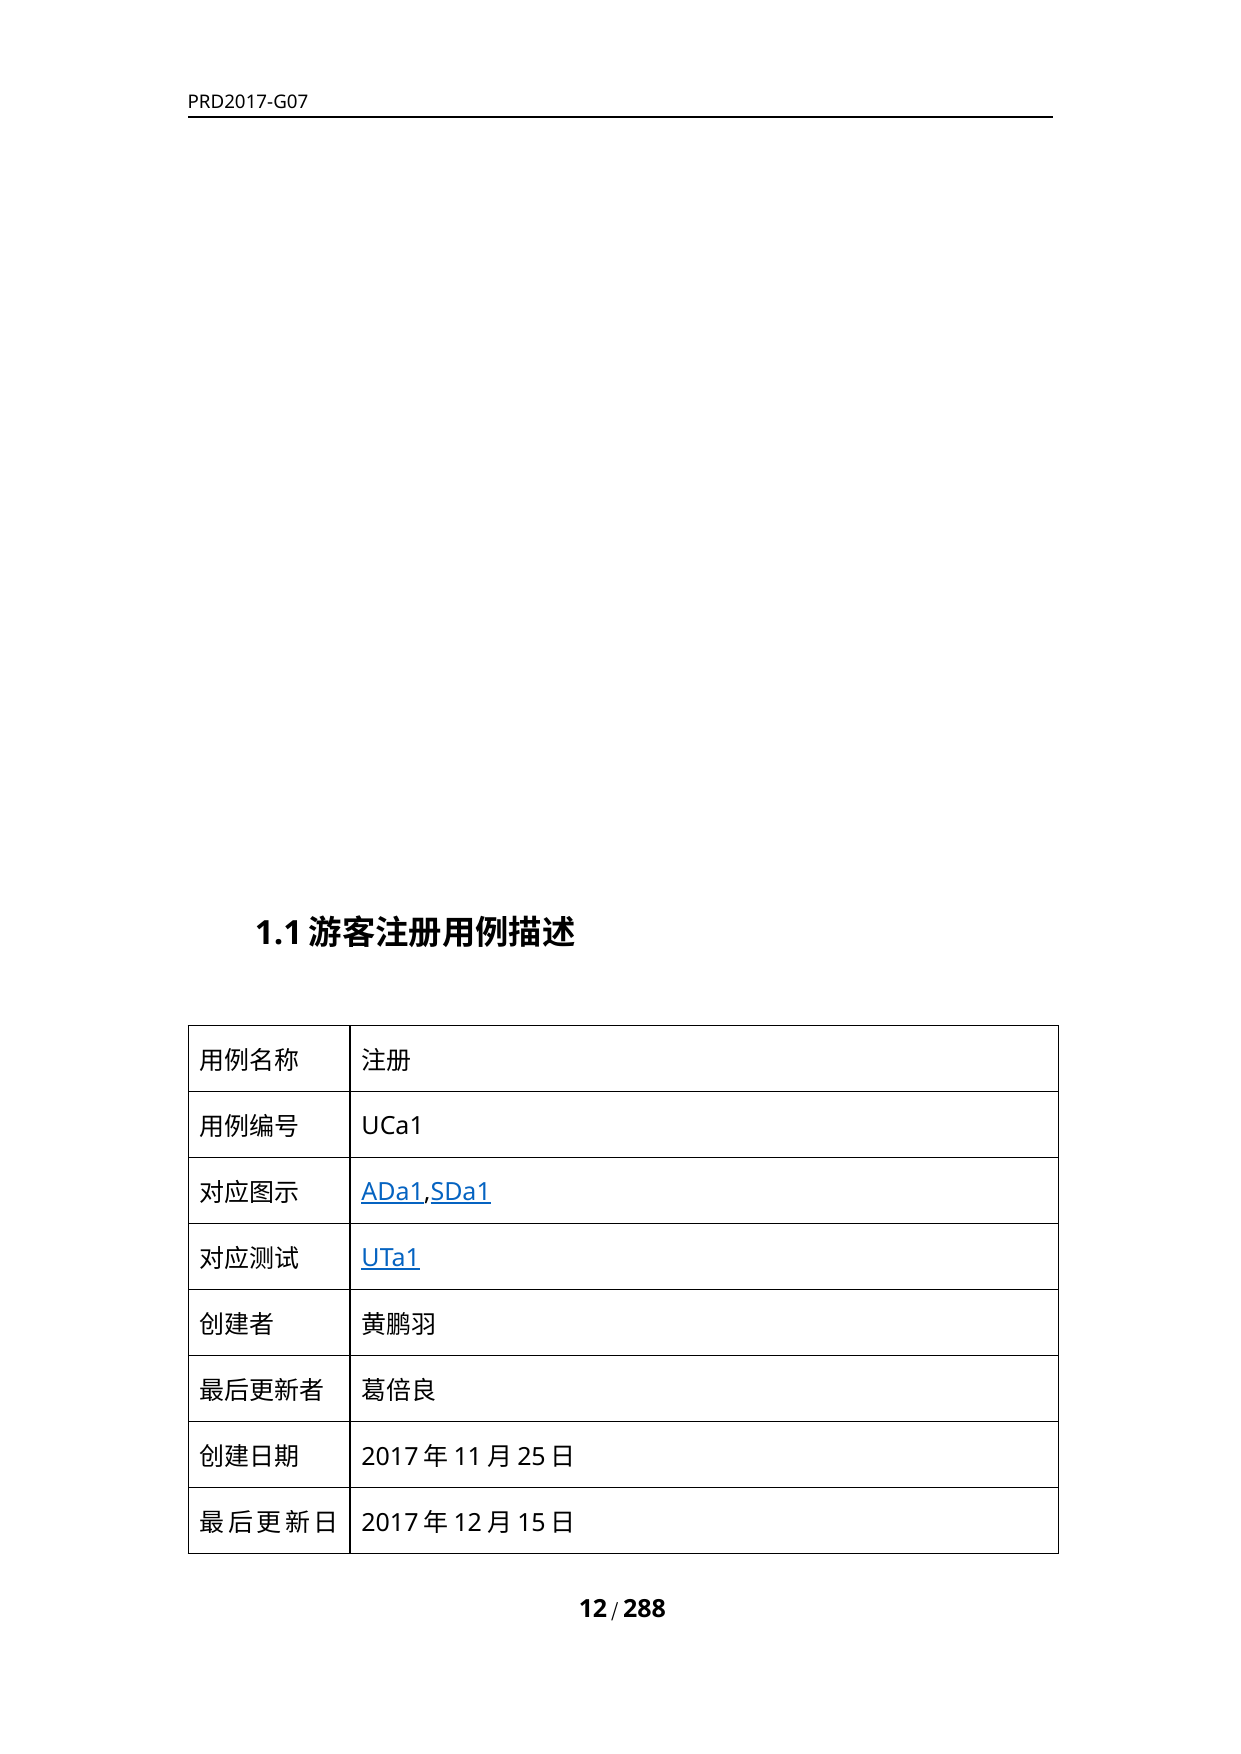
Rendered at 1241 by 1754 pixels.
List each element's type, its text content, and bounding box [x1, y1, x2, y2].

table_cell 黄鹏羽 [351, 1290, 1058, 1355]
table_cell 创建日期 [189, 1422, 349, 1487]
table_cell 2017年11月25日 [351, 1422, 1058, 1487]
table_cell 对应测试 [189, 1224, 349, 1289]
table_cell 对应图示 [189, 1158, 349, 1223]
table_cell 最后更新日期 [189, 1488, 349, 1553]
subtitle 1.1游客注册用例描述 [187, 898, 1053, 963]
table_cell 用例编号 [189, 1092, 349, 1157]
table_header 注册 [351, 1026, 1058, 1091]
table_cell 创建者 [189, 1290, 349, 1355]
table_cell UTa1 [351, 1224, 1058, 1289]
table_cell ADa1,SDa1 [351, 1158, 1058, 1223]
table_header 用例名称 [189, 1026, 349, 1091]
table_cell UCa1 [351, 1092, 1058, 1157]
table_cell 2017年12月15日 [351, 1488, 1058, 1553]
table_cell 最后更新者 [189, 1356, 349, 1421]
table_cell 葛倍良 [351, 1356, 1058, 1421]
